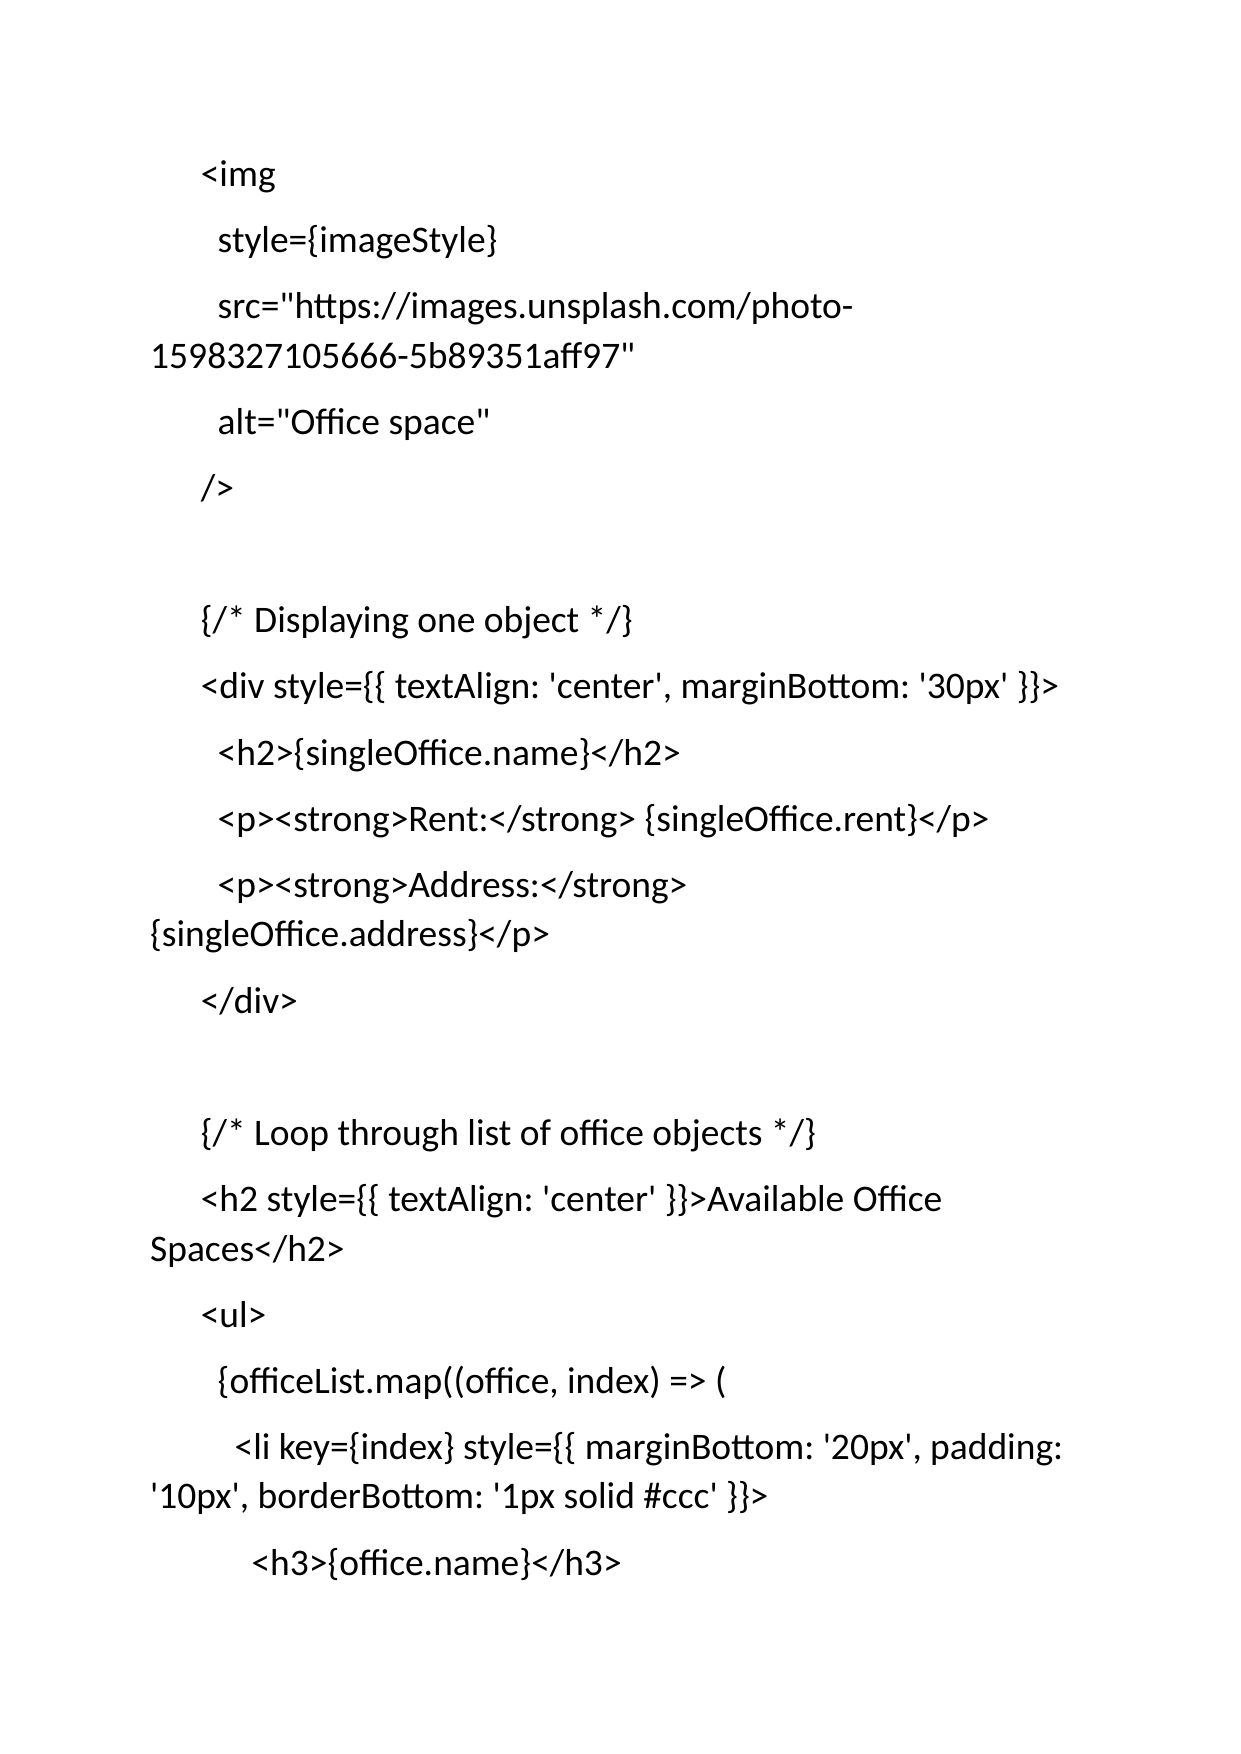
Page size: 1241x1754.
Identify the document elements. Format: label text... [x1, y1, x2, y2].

text alt="Office space" [150, 398, 1090, 444]
text <h2 style={{ textAlign: 'center' }}>Available Office Spaces</h2> [150, 1175, 1090, 1270]
text {/* Loop through list of office objects */} [150, 1109, 1090, 1155]
text <div style={{ textAlign: 'center', marginBottom: '30px' }}> [150, 662, 1090, 708]
text <img [150, 150, 1090, 196]
text <p><strong>Rent:</strong> {singleOffice.rent}</p> [150, 795, 1090, 841]
text <h3>{office.name}</h3> [150, 1538, 1090, 1584]
text {officeList.map((office, index) => ( [150, 1357, 1090, 1403]
text src="https://images.unsplash.com/photo-1598327105666-5b89351aff97" [150, 282, 1090, 378]
text <li key={index} style={{ marginBottom: '20px', padding: '10px', borderBottom: '1px solid #ccc' }}> [150, 1423, 1090, 1518]
text <p><strong>Address:</strong> {singleOffice.address}</p> [150, 861, 1090, 956]
text /> [150, 464, 1090, 510]
text <h2>{singleOffice.name}</h2> [150, 729, 1090, 774]
text style={imageStyle} [150, 216, 1090, 262]
text <ul> [150, 1291, 1090, 1336]
text </div> [150, 977, 1090, 1022]
text {/* Displaying one object */} [150, 596, 1090, 642]
